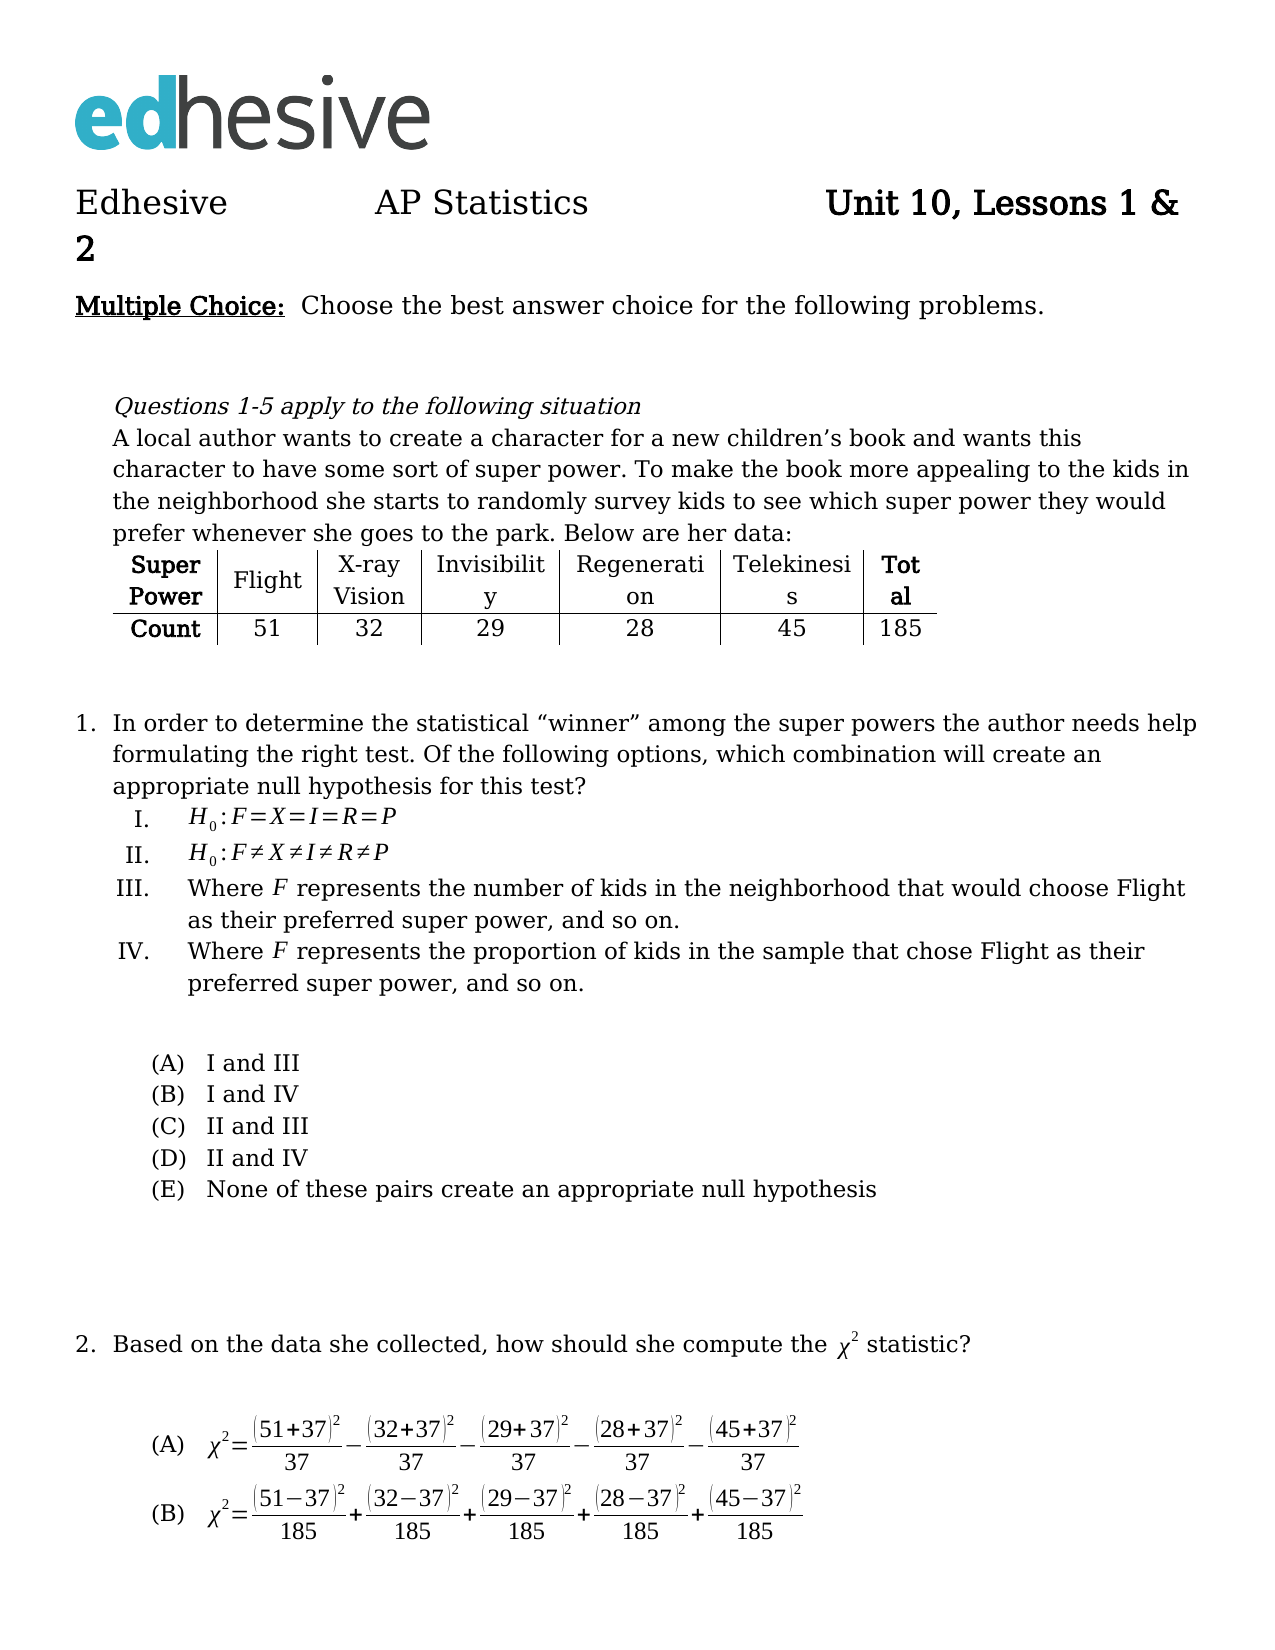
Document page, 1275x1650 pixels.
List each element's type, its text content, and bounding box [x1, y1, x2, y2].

list Questions 1-5 apply to the following situation [112, 392, 1200, 419]
table_cell Count [113, 614, 217, 645]
list Based on the data she collected, how should she compute the statistic? [75, 1328, 1200, 1359]
text Multiple Choice: Choose the best answer choice for the following problems. [75, 290, 1200, 320]
table_cell 28 [560, 614, 720, 645]
list Where represents the proportion of kids in the sample that chose Flight as their preferred super power, and so on. [150, 937, 1200, 996]
table_header Total [864, 550, 937, 613]
list Where represents the number of kids in the neighborhood that would choose Flight as their preferred super power, and so on. [150, 874, 1200, 933]
table_cell 45 [721, 614, 863, 645]
list None of these pairs create an appropriate null hypothesis [150, 1175, 1200, 1202]
list I and IV [150, 1080, 1200, 1108]
picture [75, 75, 430, 150]
table_cell 32 [318, 614, 421, 645]
list II and IV [150, 1143, 1200, 1171]
table_cell 51 [218, 614, 317, 645]
table_header Regeneration [560, 550, 720, 613]
table_header Super Power [113, 550, 217, 613]
table_header Invisibility [422, 550, 559, 613]
text Edhesive AP Statistics Unit 10, Lessons 1 & 2 [75, 181, 1200, 267]
table_header Telekinesis [721, 550, 863, 613]
list A local author wants to create a character for a new children’s book and wants this character to have some sort of super power. To make the book more appealing to the kids in the neighborhood she starts to randomly survey kids to see which super power they would prefer whenever she goes to the park. Below are her data: [112, 424, 1200, 546]
table_header Flight [218, 550, 317, 613]
list I and III [150, 1048, 1200, 1076]
table_cell 185 [864, 614, 937, 645]
list In order to determine the statistical “winner” among the super powers the author needs help formulating the right test. Of the following options, which combination will create an appropriate null hypothesis for this test? [75, 708, 1200, 799]
table_cell 29 [422, 614, 559, 645]
table_header X-ray Vision [318, 550, 421, 613]
list II and III [150, 1112, 1200, 1139]
